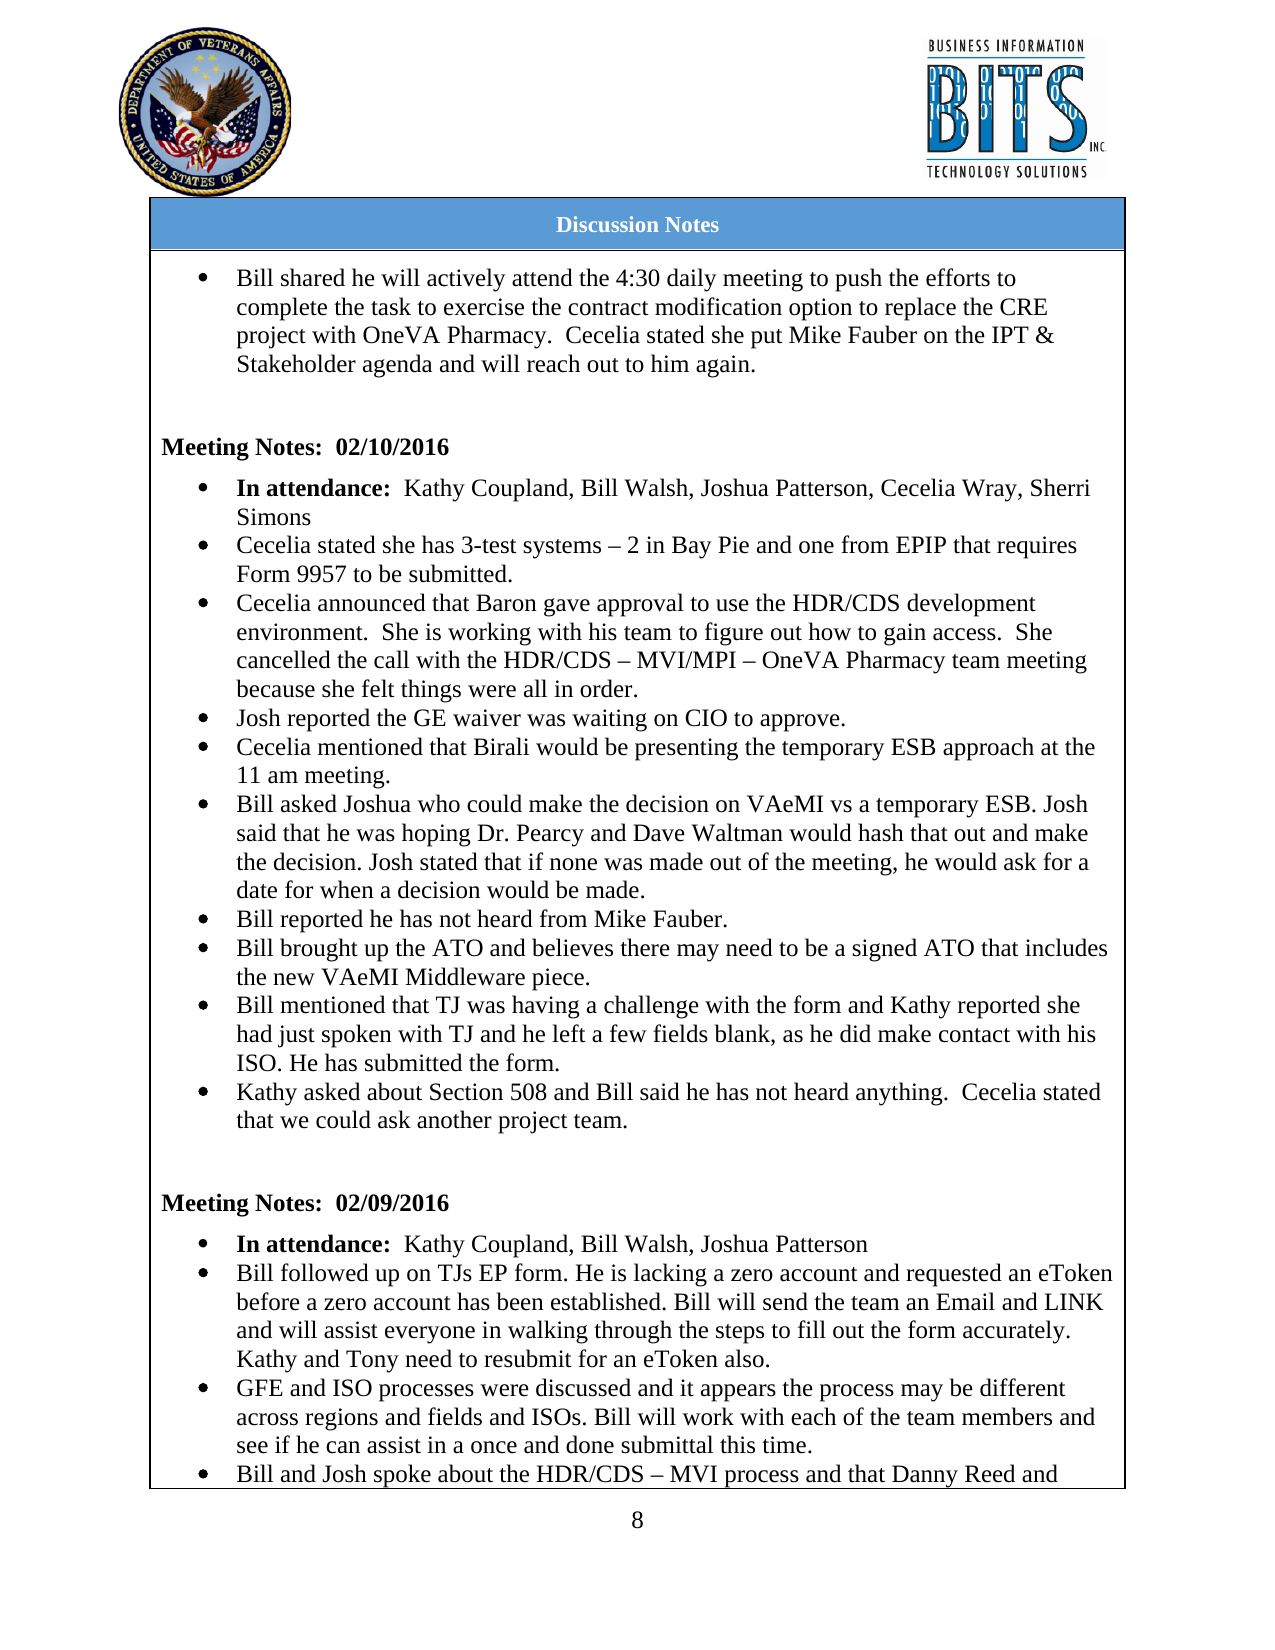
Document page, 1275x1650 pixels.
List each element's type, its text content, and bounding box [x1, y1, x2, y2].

picture [118, 27, 292, 197]
table_header Discussion Notes [151, 198, 1124, 249]
picture [921, 37, 1107, 180]
